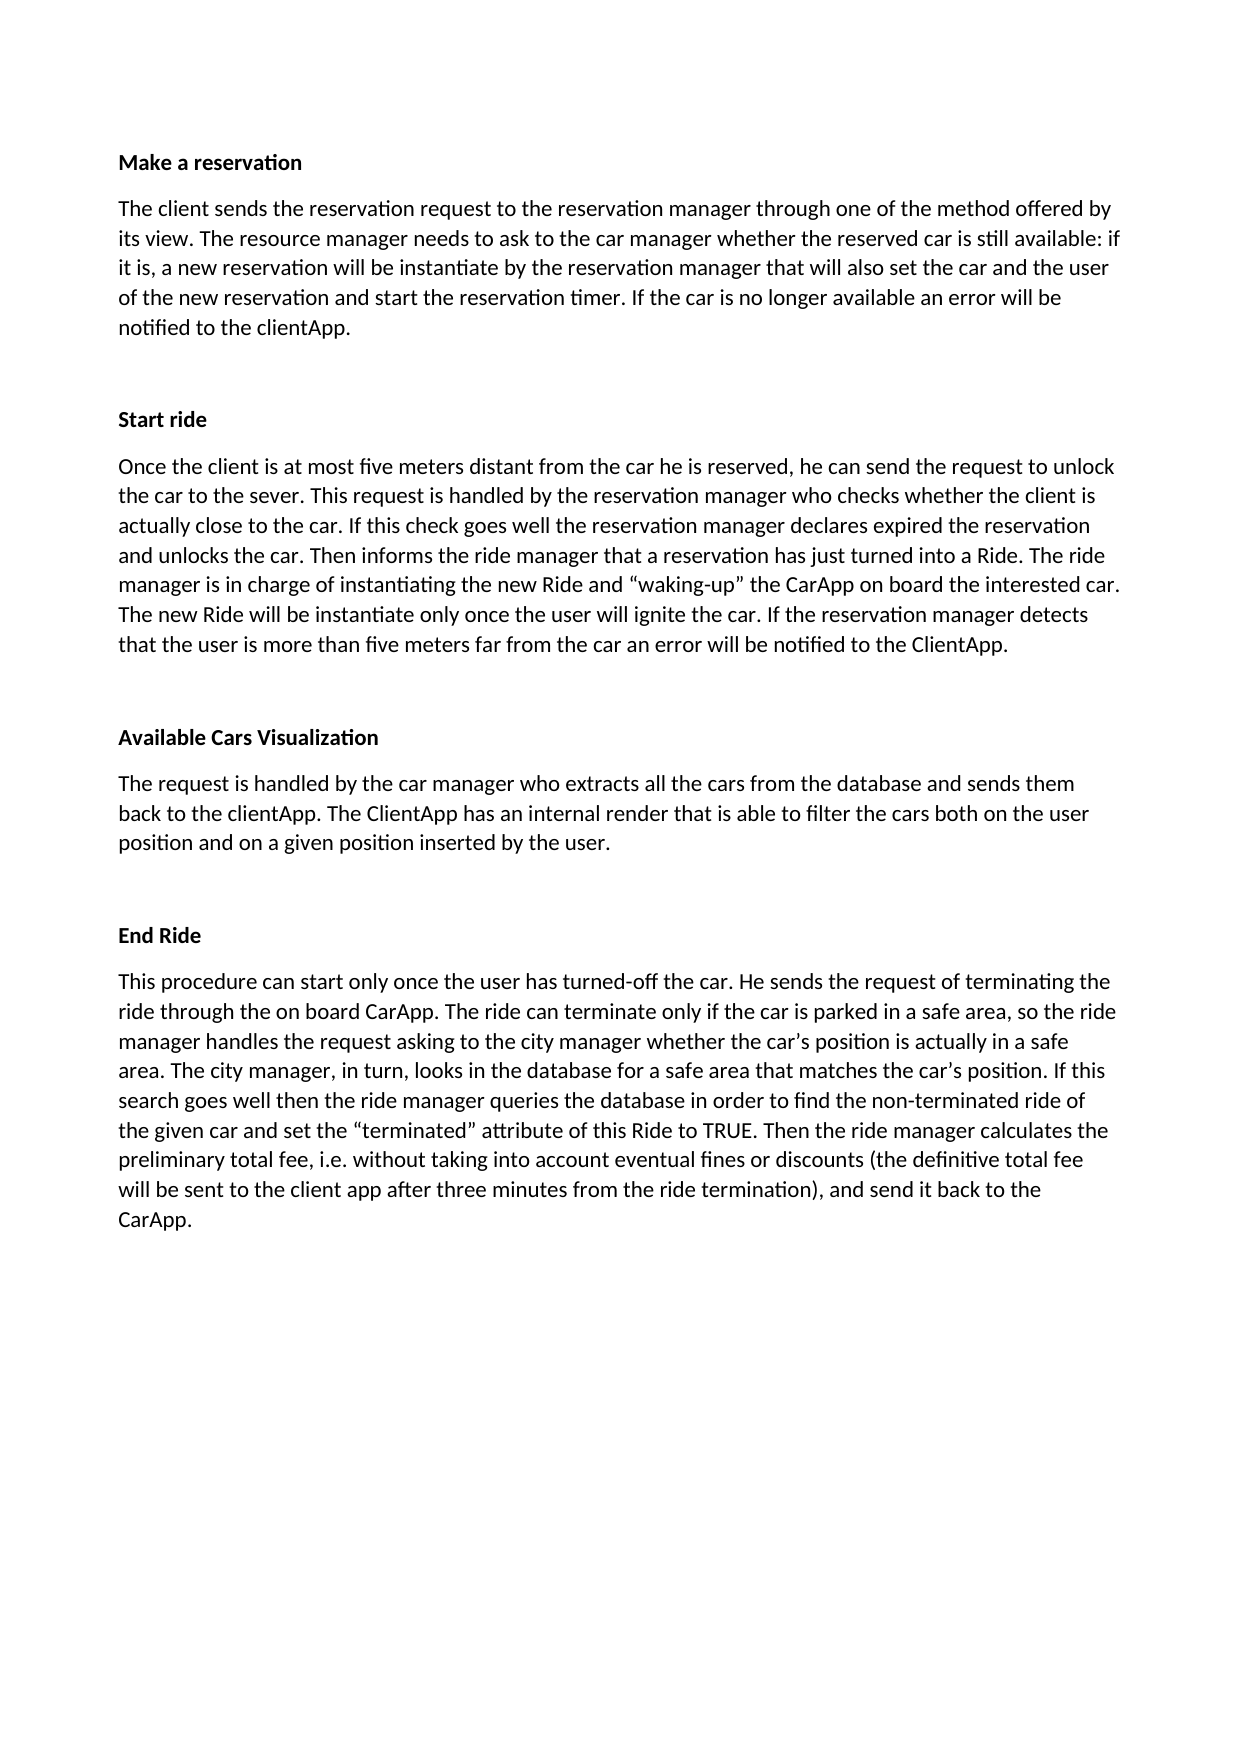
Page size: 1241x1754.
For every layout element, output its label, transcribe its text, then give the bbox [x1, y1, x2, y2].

text Start ride [118, 405, 1122, 433]
text This procedure can start only once the user has turned-off the car. He sends the request of terminating the ride through the on board CarApp. The ride can terminate only if the car is parked in a safe area, so the ride manager handles the request asking to the city manager whether the car’s position is actually in a safe area. The city manager, in turn, looks in the database for a safe area that matches the car’s position. If this search goes well then the ride manager queries the database in order to find the non-terminated ride of the given car and set the “terminated” attribute of this Ride to TRUE. Then the ride manager calculates the preliminary total fee, i.e. without taking into account eventual fines or discounts (the definitive total fee will be sent to the client app after three minutes from the ride termination), and send it back to the CarApp. [118, 967, 1122, 1233]
text Make a reservation [118, 148, 1122, 176]
text Available Cars Visualization [118, 723, 1122, 751]
text End Ride [118, 921, 1122, 949]
text The client sends the reservation request to the reservation manager through one of the method offered by its view. The resource manager needs to ask to the car manager whether the reserved car is still available: if it is, a new reservation will be instantiate by the reservation manager that will also set the car and the user of the new reservation and start the reservation timer. If the car is no longer available an error will be notified to the clientApp. [118, 194, 1122, 341]
text The request is handled by the car manager who extracts all the cars from the database and sends them back to the clientApp. The ClientApp has an internal render that is able to filter the cars both on the user position and on a given position inserted by the user. [118, 769, 1122, 856]
text Once the client is at most five meters distant from the car he is reserved, he can send the request to unlock the car to the sever. This request is handled by the reservation manager who checks whether the client is actually close to the car. If this check goes well the reservation manager declares expired the reservation and unlocks the car. Then informs the ride manager that a reservation has just turned into a Ride. The ride manager is in charge of instantiating the new Ride and “waking-up” the CarApp on board the interested car. The new Ride will be instantiate only once the user will ignite the car. If the reservation manager detects that the user is more than five meters far from the car an error will be notified to the ClientApp. [118, 452, 1122, 658]
